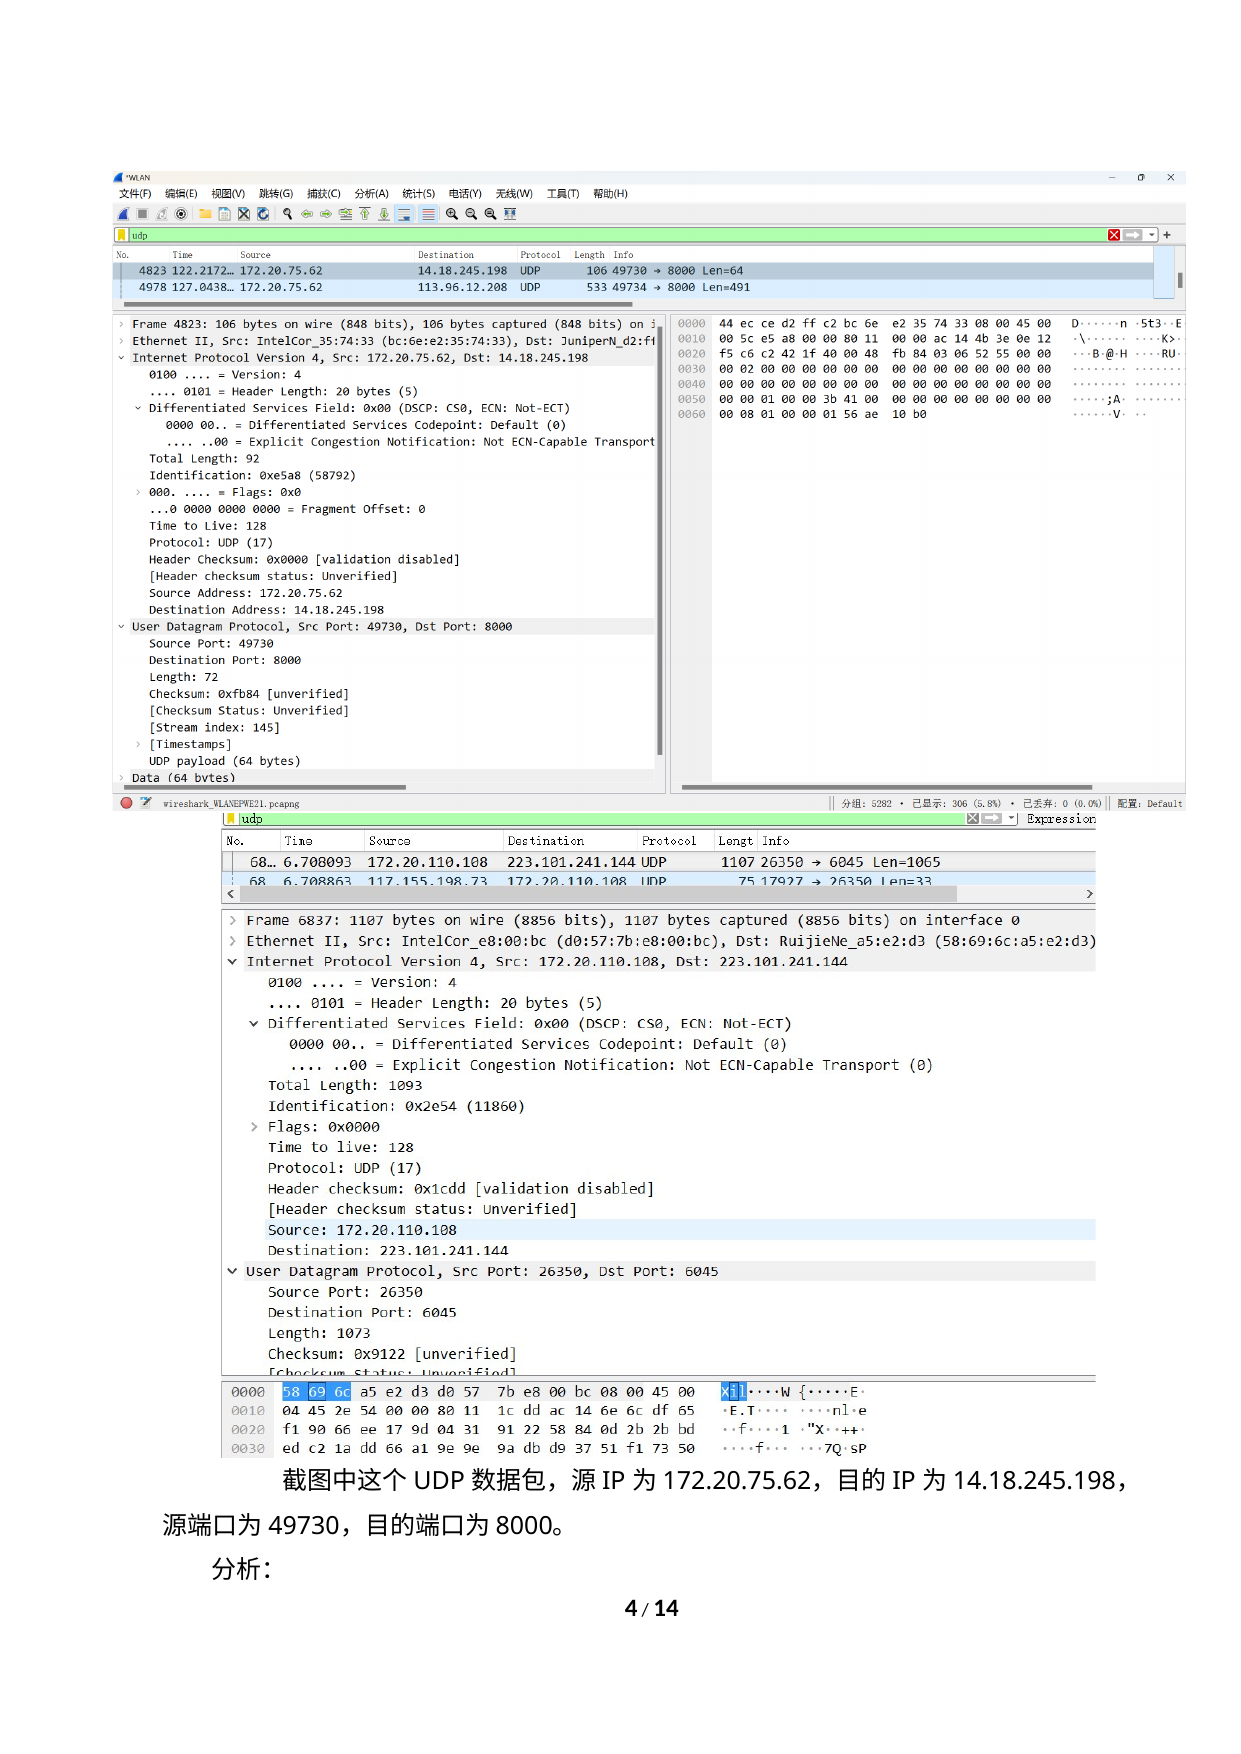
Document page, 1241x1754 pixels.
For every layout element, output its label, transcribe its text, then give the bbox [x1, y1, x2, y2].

text 分析： [211, 1550, 1186, 1586]
text 截图中这个 UDP 数据包，源 IP 为 172.20.75.62，目的 IP 为 14.18.245.198， [112, 1461, 1141, 1497]
text 源端口为 49730，目的端口为 8000。 [162, 1506, 1186, 1542]
picture [221, 813, 1096, 1458]
picture [112, 171, 1186, 811]
